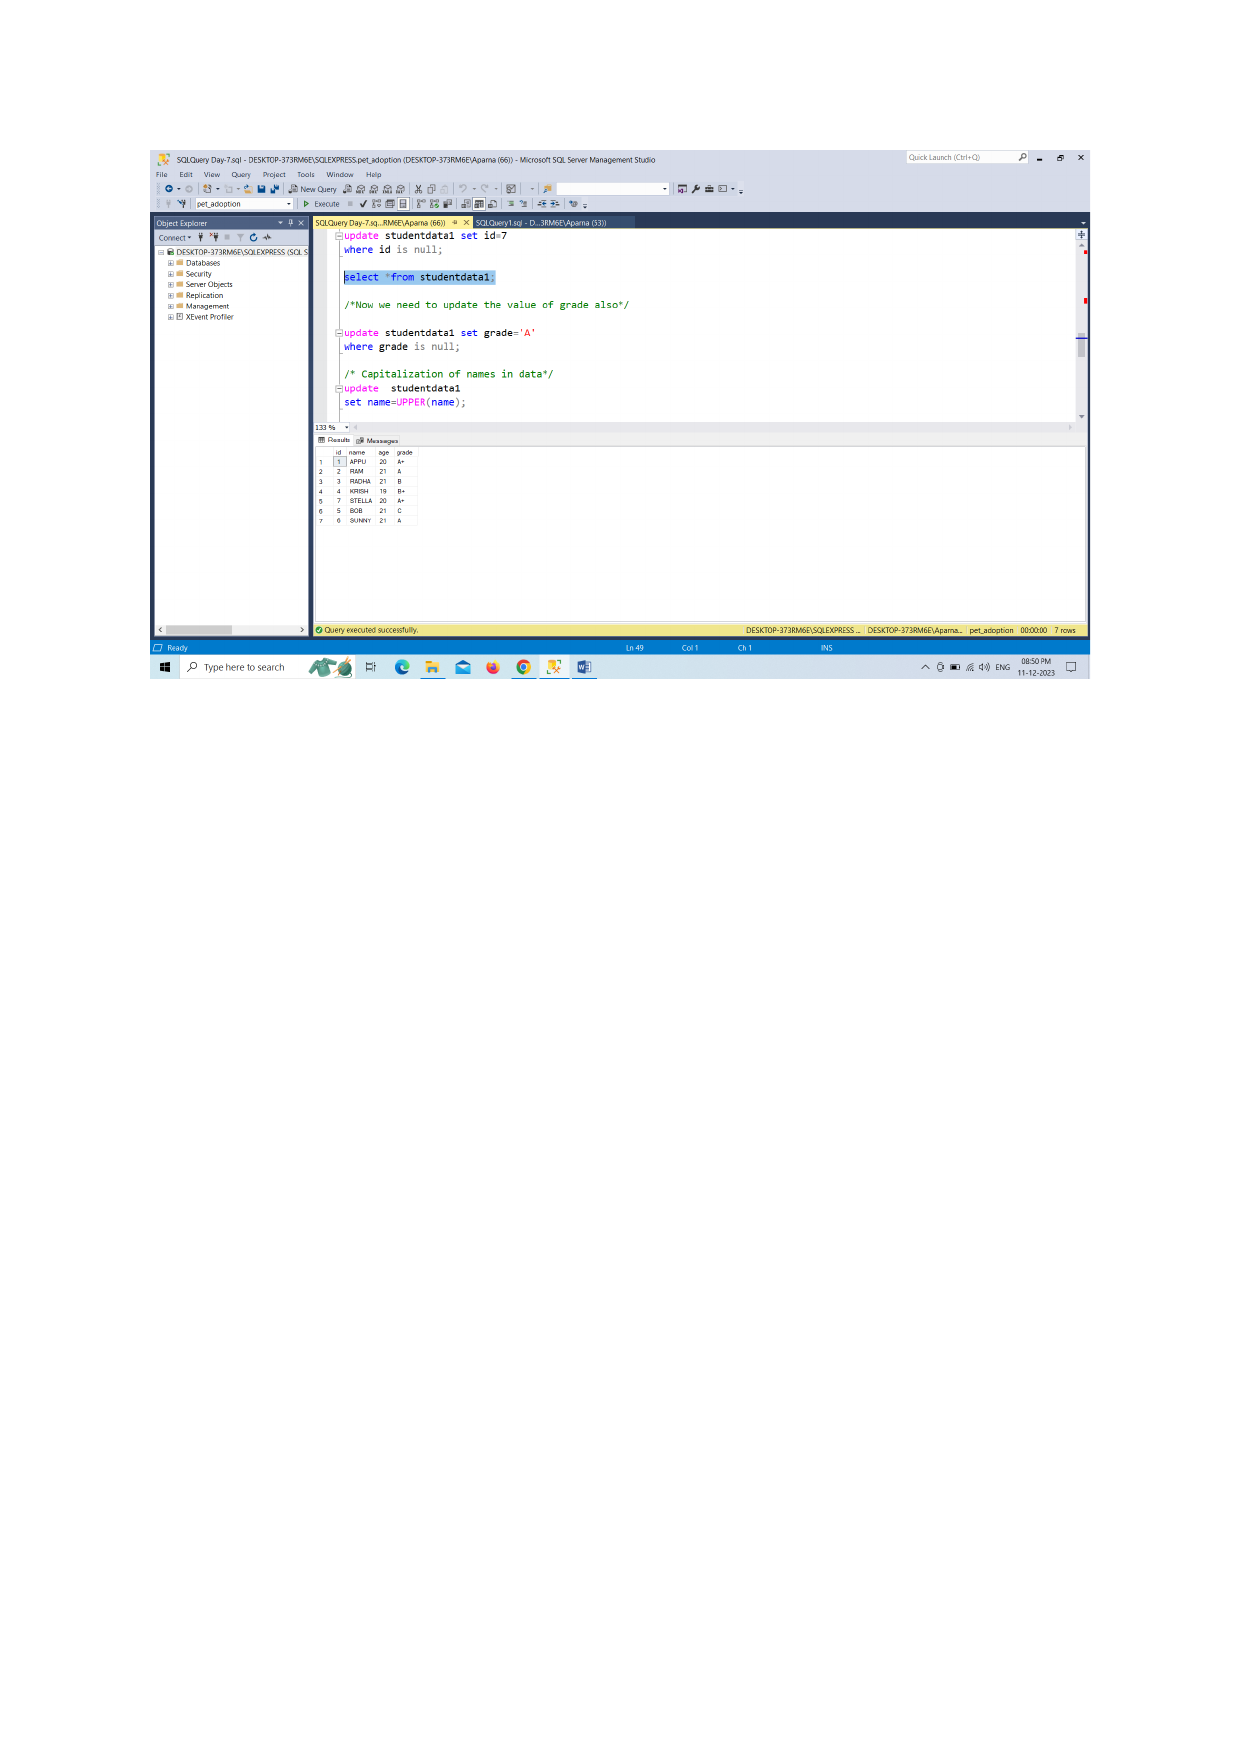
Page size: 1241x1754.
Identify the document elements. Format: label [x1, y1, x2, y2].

picture [150, 150, 1091, 679]
